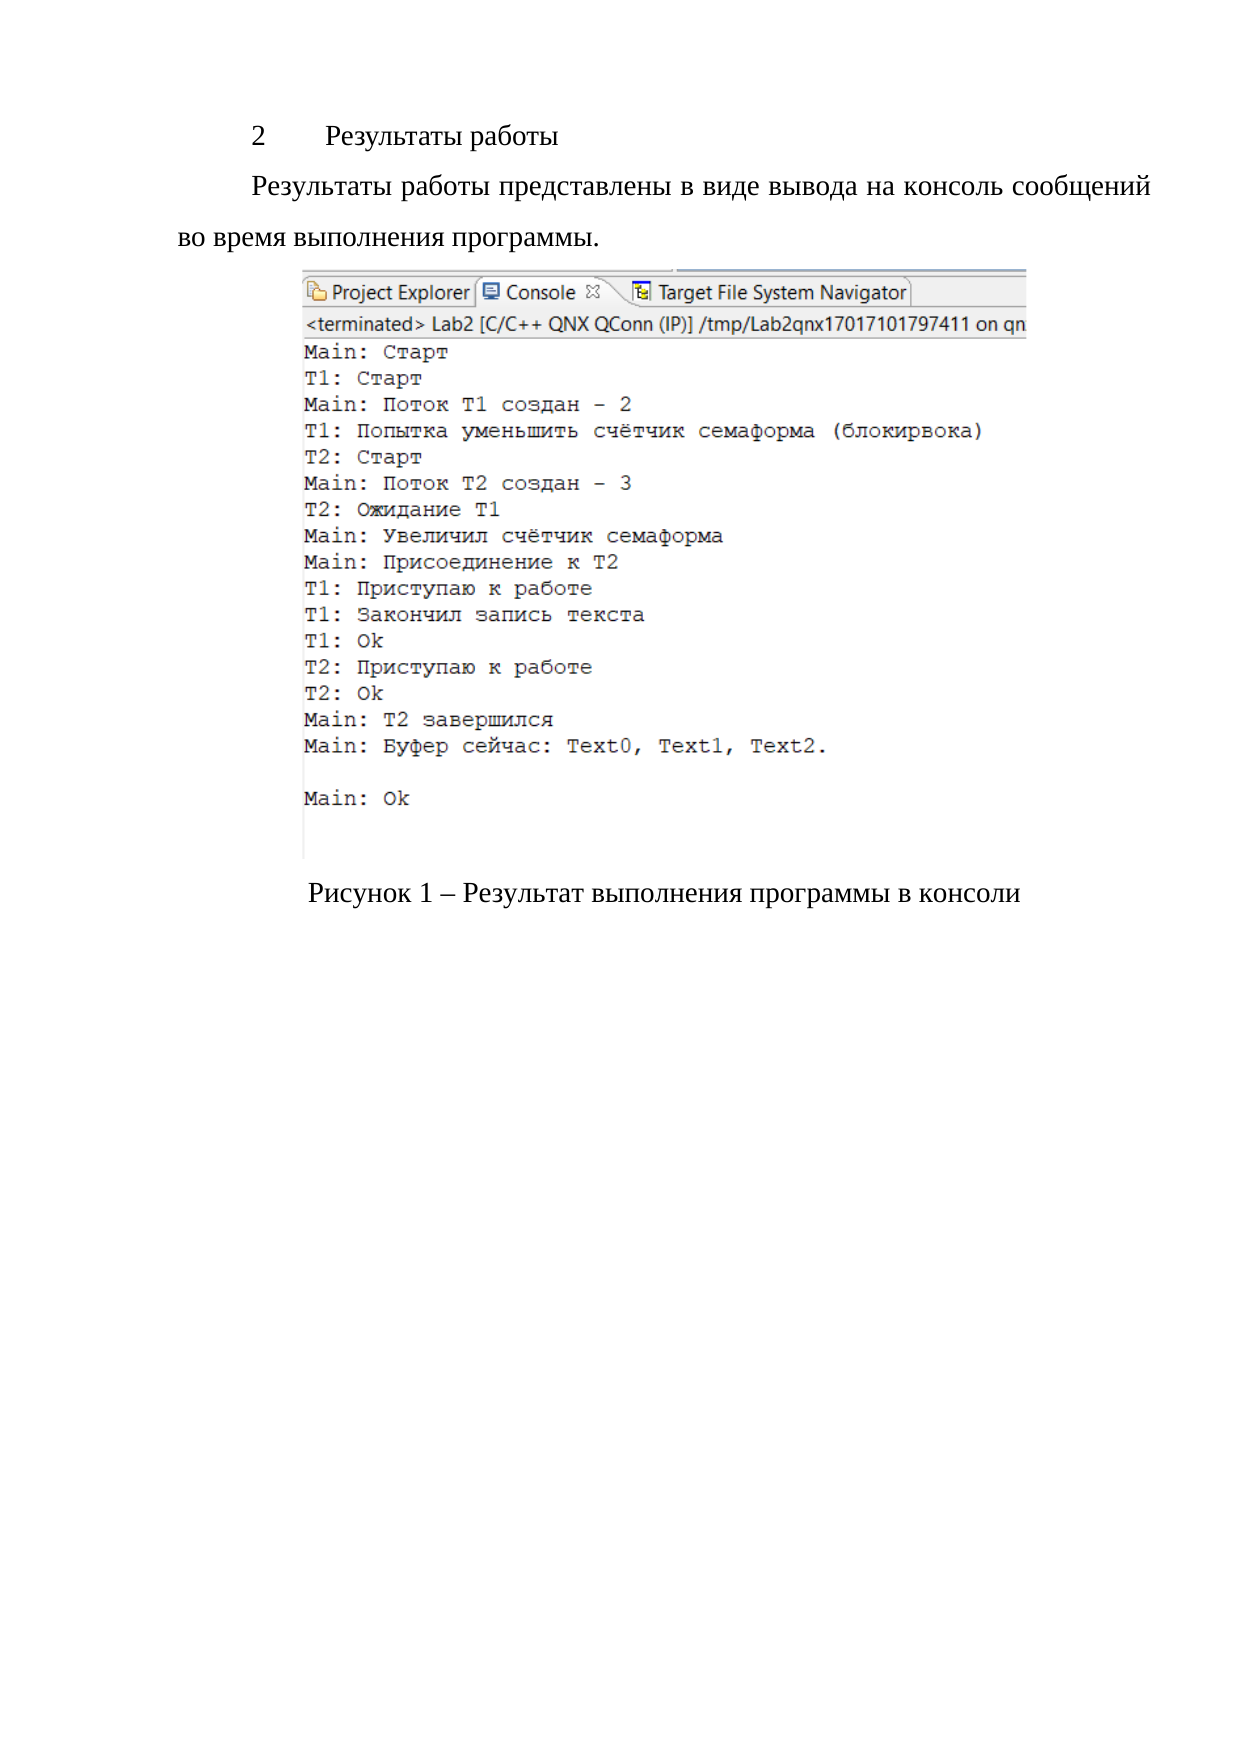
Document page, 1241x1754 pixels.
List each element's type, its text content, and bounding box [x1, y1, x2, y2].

text Результаты работы [251, 118, 1152, 152]
text Результаты работы представлены в виде вывода на консоль сообщений во время выполнения программы. [177, 168, 1152, 252]
picture [302, 269, 1027, 859]
text Рисунок 1 – Результат выполнения программы в консоли [177, 875, 1152, 908]
